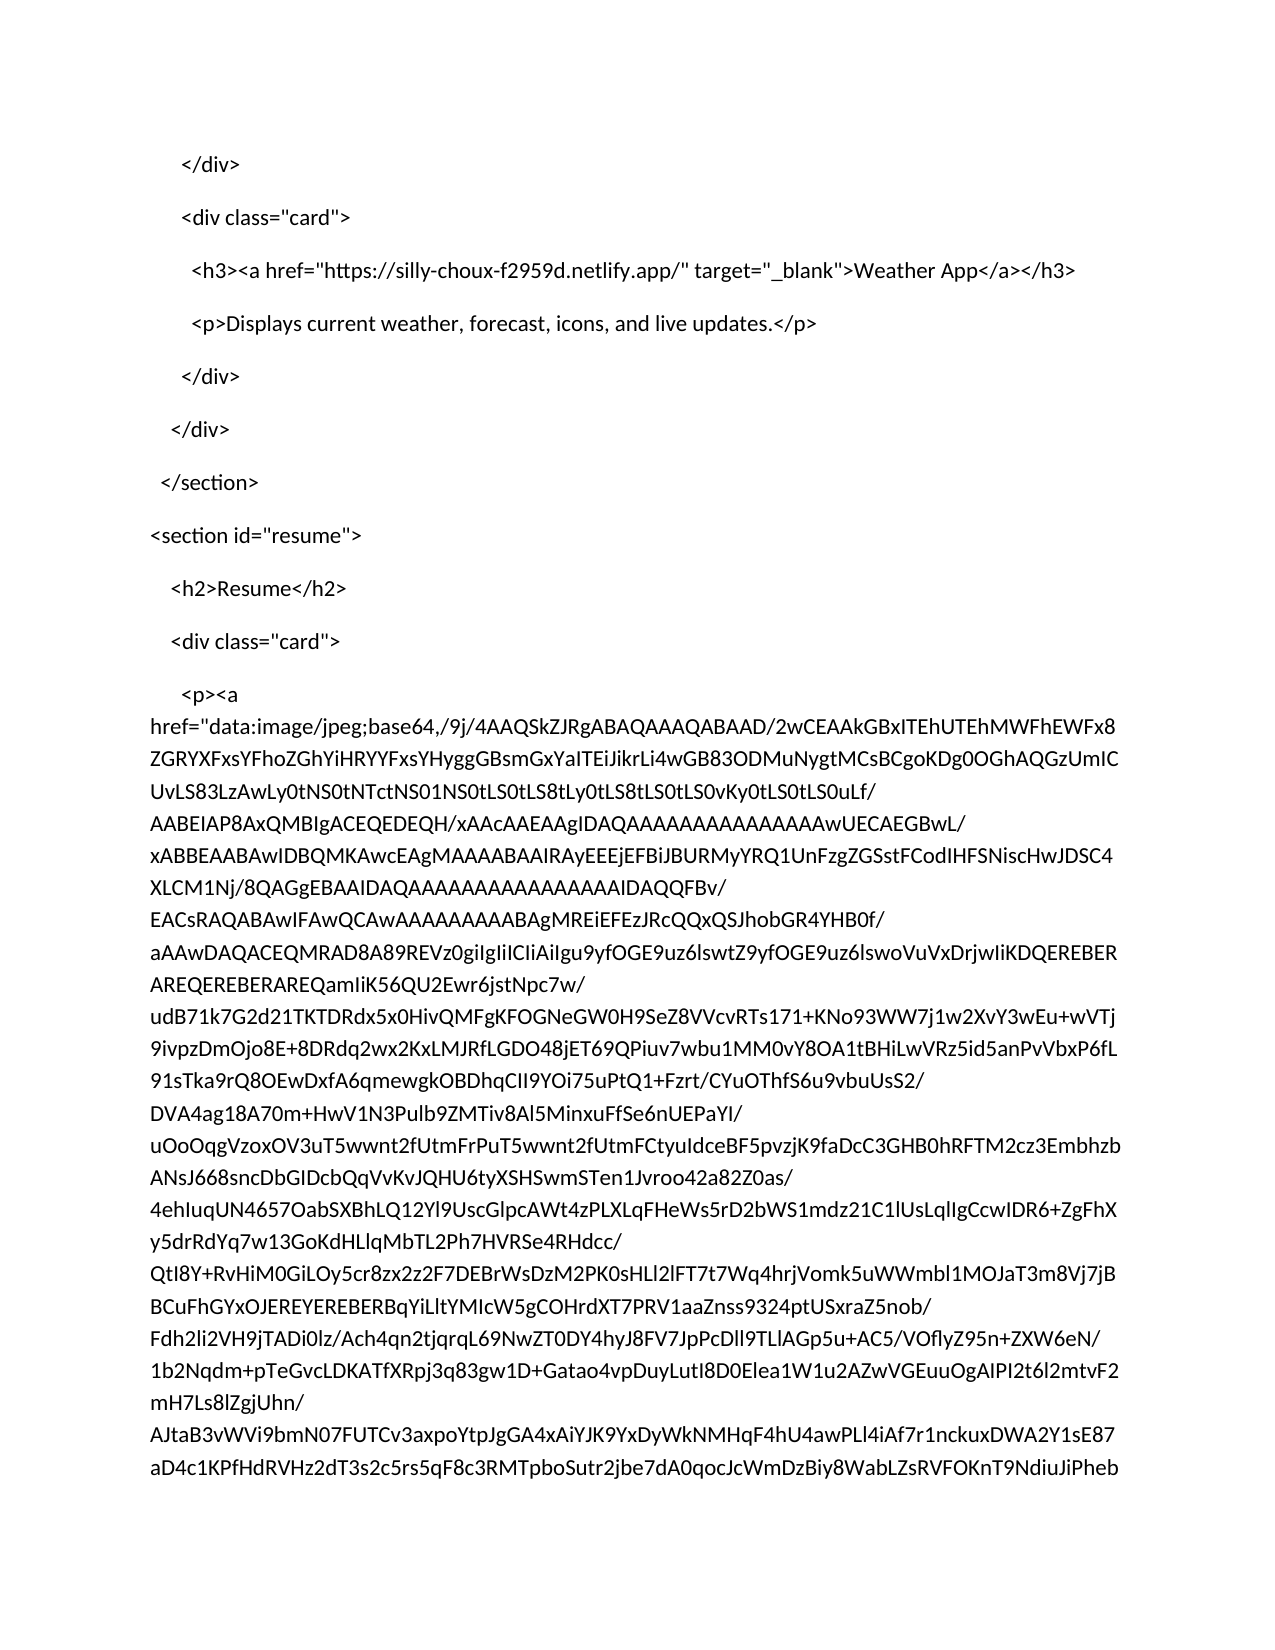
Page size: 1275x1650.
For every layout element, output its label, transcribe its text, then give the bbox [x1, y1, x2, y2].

text </div> [150, 362, 1125, 390]
text <p>Displays current weather, forecast, icons, and live updates.</p> [150, 309, 1125, 337]
text </div> [150, 415, 1125, 443]
text <h3><a href="https://silly-choux-f2959d.netlify.app/" target="_blank">Weather App</a></h3> [150, 256, 1125, 284]
text </div> [150, 150, 1125, 178]
text <section id="resume"> [150, 521, 1125, 549]
text <h2>Resume</h2> [150, 574, 1125, 602]
text <div class="card"> [150, 203, 1125, 231]
text <div class="card"> [150, 627, 1125, 655]
text </section> [150, 468, 1125, 496]
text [150, 680, 1125, 1481]
